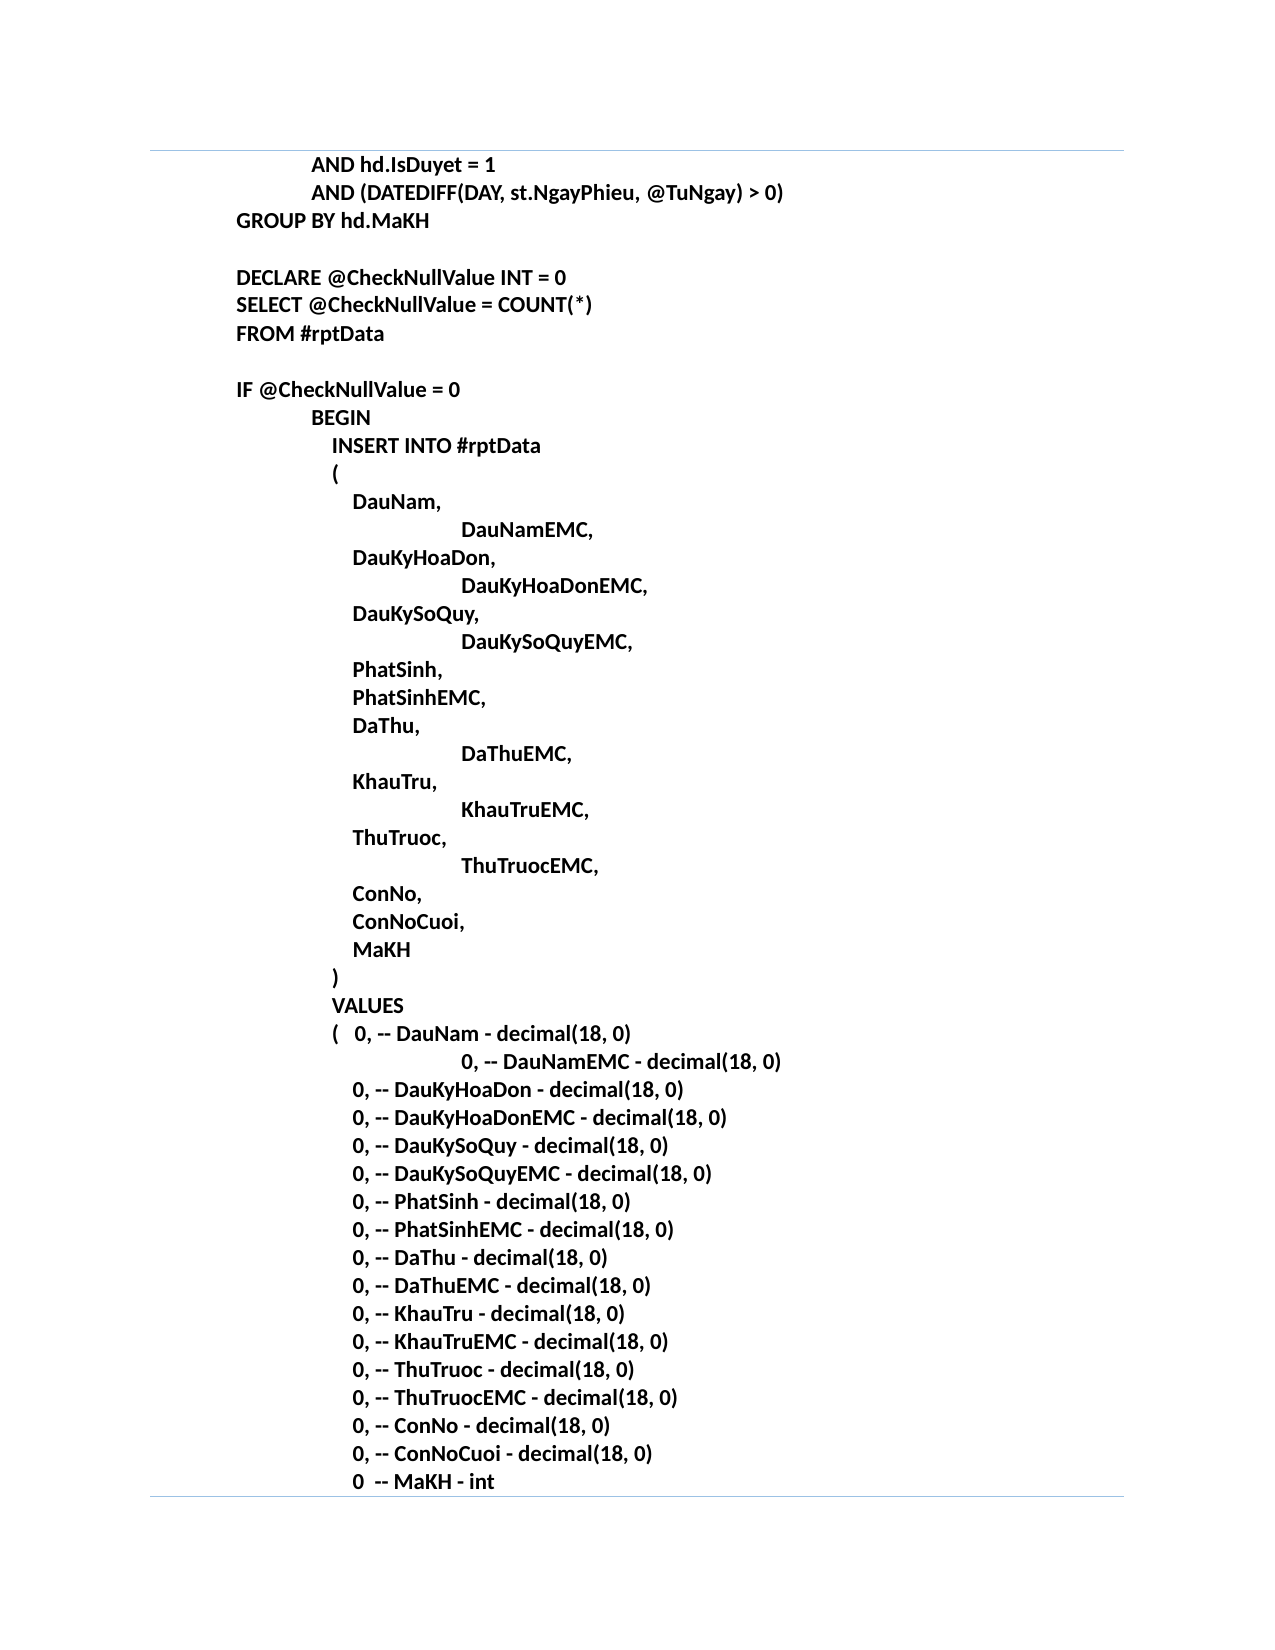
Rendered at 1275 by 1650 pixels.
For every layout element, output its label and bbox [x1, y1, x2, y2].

table_cell [150, 151, 1124, 1496]
